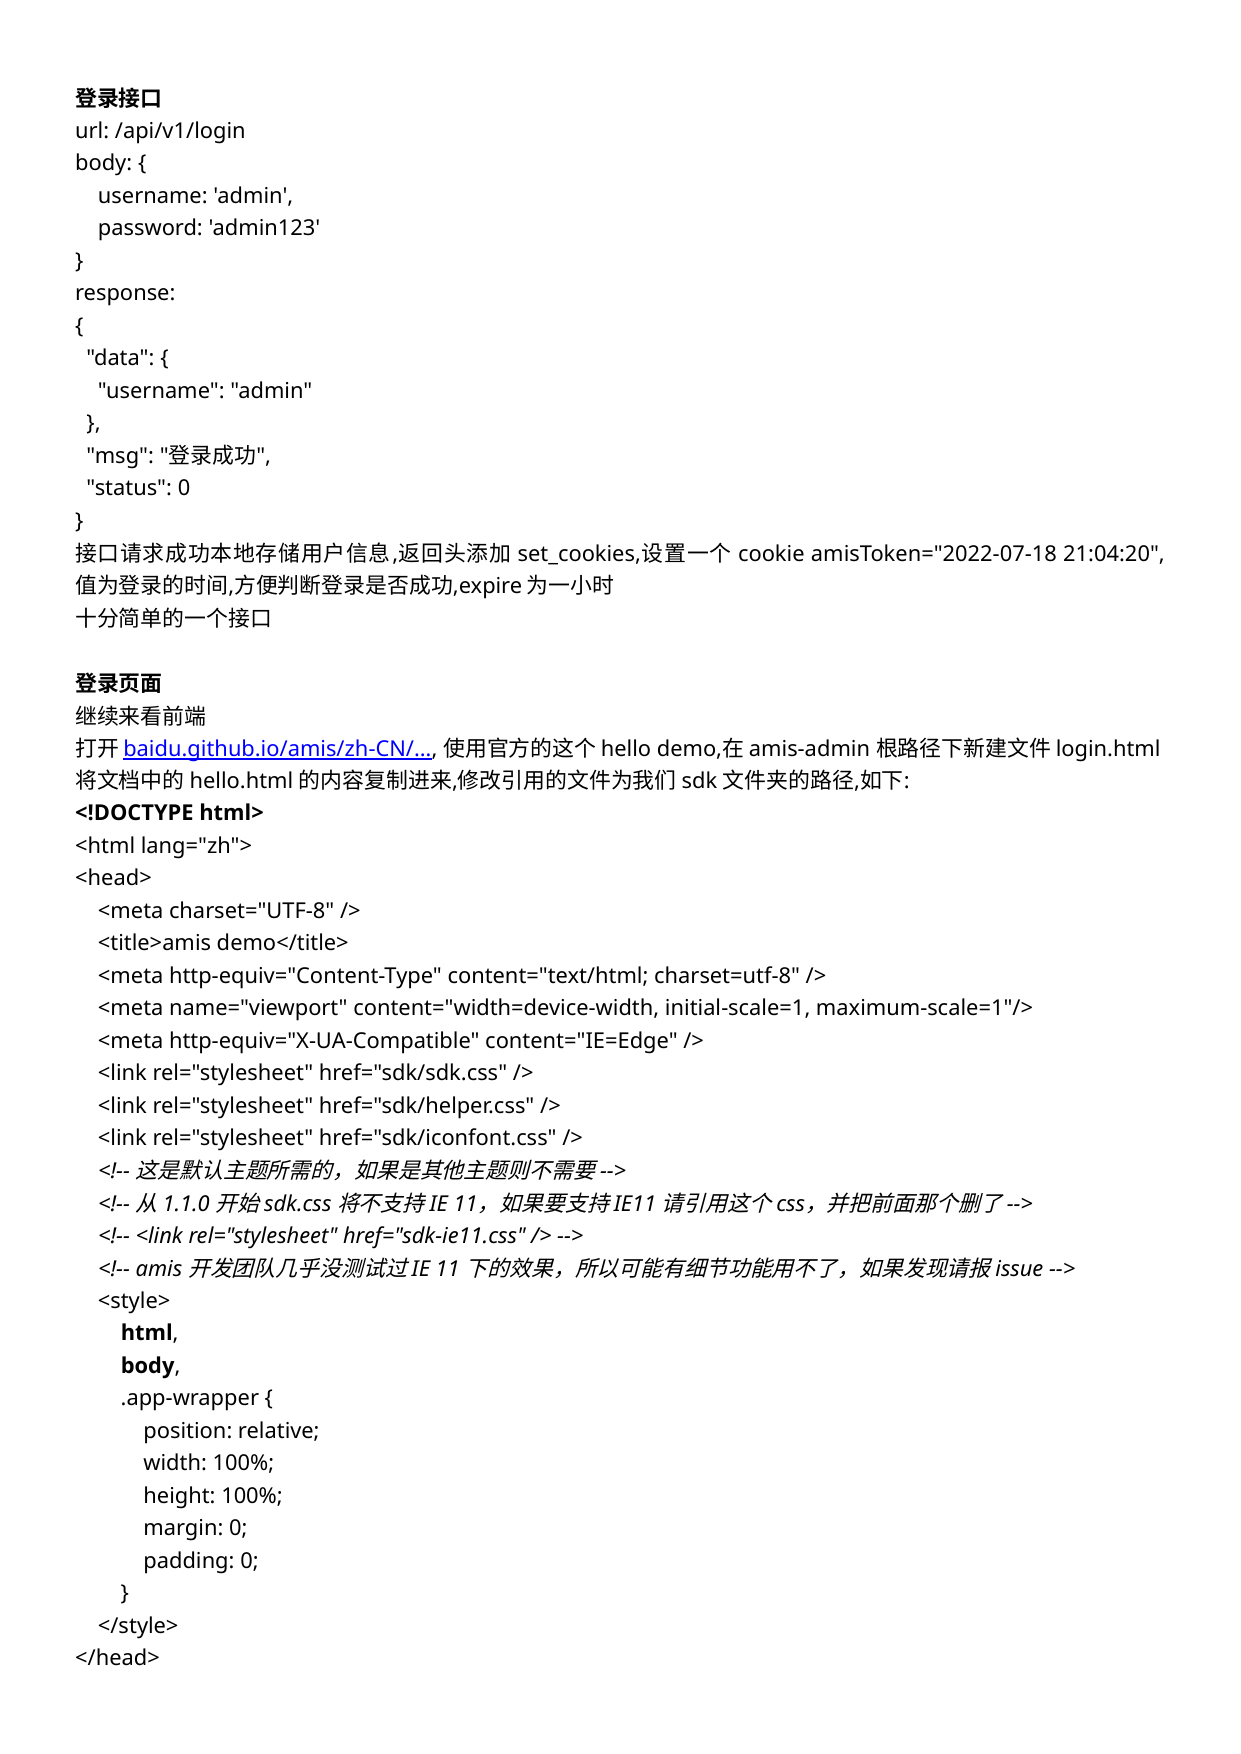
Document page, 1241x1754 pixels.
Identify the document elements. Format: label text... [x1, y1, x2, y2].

text <style> [75, 1283, 1165, 1316]
text url: /api/v1/login [75, 113, 1165, 146]
text username: 'admin', [75, 178, 1165, 211]
text <!-- <link rel="stylesheet" href="sdk-ie11.css" /> --> [75, 1218, 1165, 1251]
text margin: 0; [75, 1511, 1165, 1543]
text password: 'admin123' [75, 211, 1165, 243]
text </head> [75, 1641, 1165, 1673]
text 登录页面 [75, 666, 1165, 698]
text 将文档中的 hello.html 的内容复制进来,修改引用的文件为我们 sdk 文件夹的路径,如下: [75, 763, 1165, 796]
text } [75, 1576, 1165, 1608]
text 接口请求成功本地存储用户信息,返回头添加 set_cookies,设置一个 cookie amisToken="2022-07-18 21:04:20", 值为登录的时间,方便判断登录是否成功,expire为一小时 [75, 536, 1165, 601]
text padding: 0; [75, 1543, 1165, 1576]
text <link rel="stylesheet" href="sdk/sdk.css" /> [75, 1056, 1165, 1088]
text <html lang="zh"> [75, 828, 1165, 861]
text width: 100%; [75, 1446, 1165, 1478]
text <meta charset="UTF-8" /> [75, 893, 1165, 926]
text "data": { [75, 341, 1165, 373]
text height: 100%; [75, 1478, 1165, 1511]
text body: { [75, 146, 1165, 178]
text 十分简单的一个接口 [75, 601, 1165, 633]
text <!-- 从 1.1.0 开始 sdk.css 将不支持 IE 11，如果要支持 IE11 请引用这个 css，并把前面那个删了 --> [75, 1186, 1165, 1218]
text } [75, 503, 1165, 536]
text <!-- 这是默认主题所需的，如果是其他主题则不需要 --> [75, 1153, 1165, 1186]
text <!DOCTYPE html> [75, 796, 1165, 828]
text "msg": "登录成功", [75, 438, 1165, 471]
text <meta name="viewport" content="width=device-width, initial-scale=1, maximum-scale=1"/> [75, 991, 1165, 1023]
text <meta http-equiv="Content-Type" content="text/html; charset=utf-8" /> [75, 958, 1165, 991]
text response: [75, 276, 1165, 308]
text body, [75, 1348, 1165, 1381]
text position: relative; [75, 1413, 1165, 1446]
text <!-- amis 开发团队几乎没测试过 IE 11 下的效果，所以可能有细节功能用不了，如果发现请报 issue --> [75, 1251, 1165, 1283]
text </style> [75, 1608, 1165, 1641]
text <title>amis demo</title> [75, 926, 1165, 958]
text 登录接口 [75, 81, 1165, 113]
text 继续来看前端 打开baidu.github.io/amis/zh-CN/…, 使用官方的这个hello demo,在 amis-admin 根路径下新建文件 login.html [75, 698, 1165, 763]
text <meta http-equiv="X-UA-Compatible" content="IE=Edge" /> [75, 1023, 1165, 1056]
text <link rel="stylesheet" href="sdk/helper.css" /> [75, 1088, 1165, 1121]
text "status": 0 [75, 471, 1165, 503]
text } [75, 243, 1165, 276]
text "username": "admin" [75, 373, 1165, 406]
text .app-wrapper { [75, 1381, 1165, 1413]
text <link rel="stylesheet" href="sdk/iconfont.css" /> [75, 1121, 1165, 1153]
text { [75, 308, 1165, 341]
text html, [75, 1316, 1165, 1348]
text }, [75, 406, 1165, 438]
text <head> [75, 861, 1165, 893]
